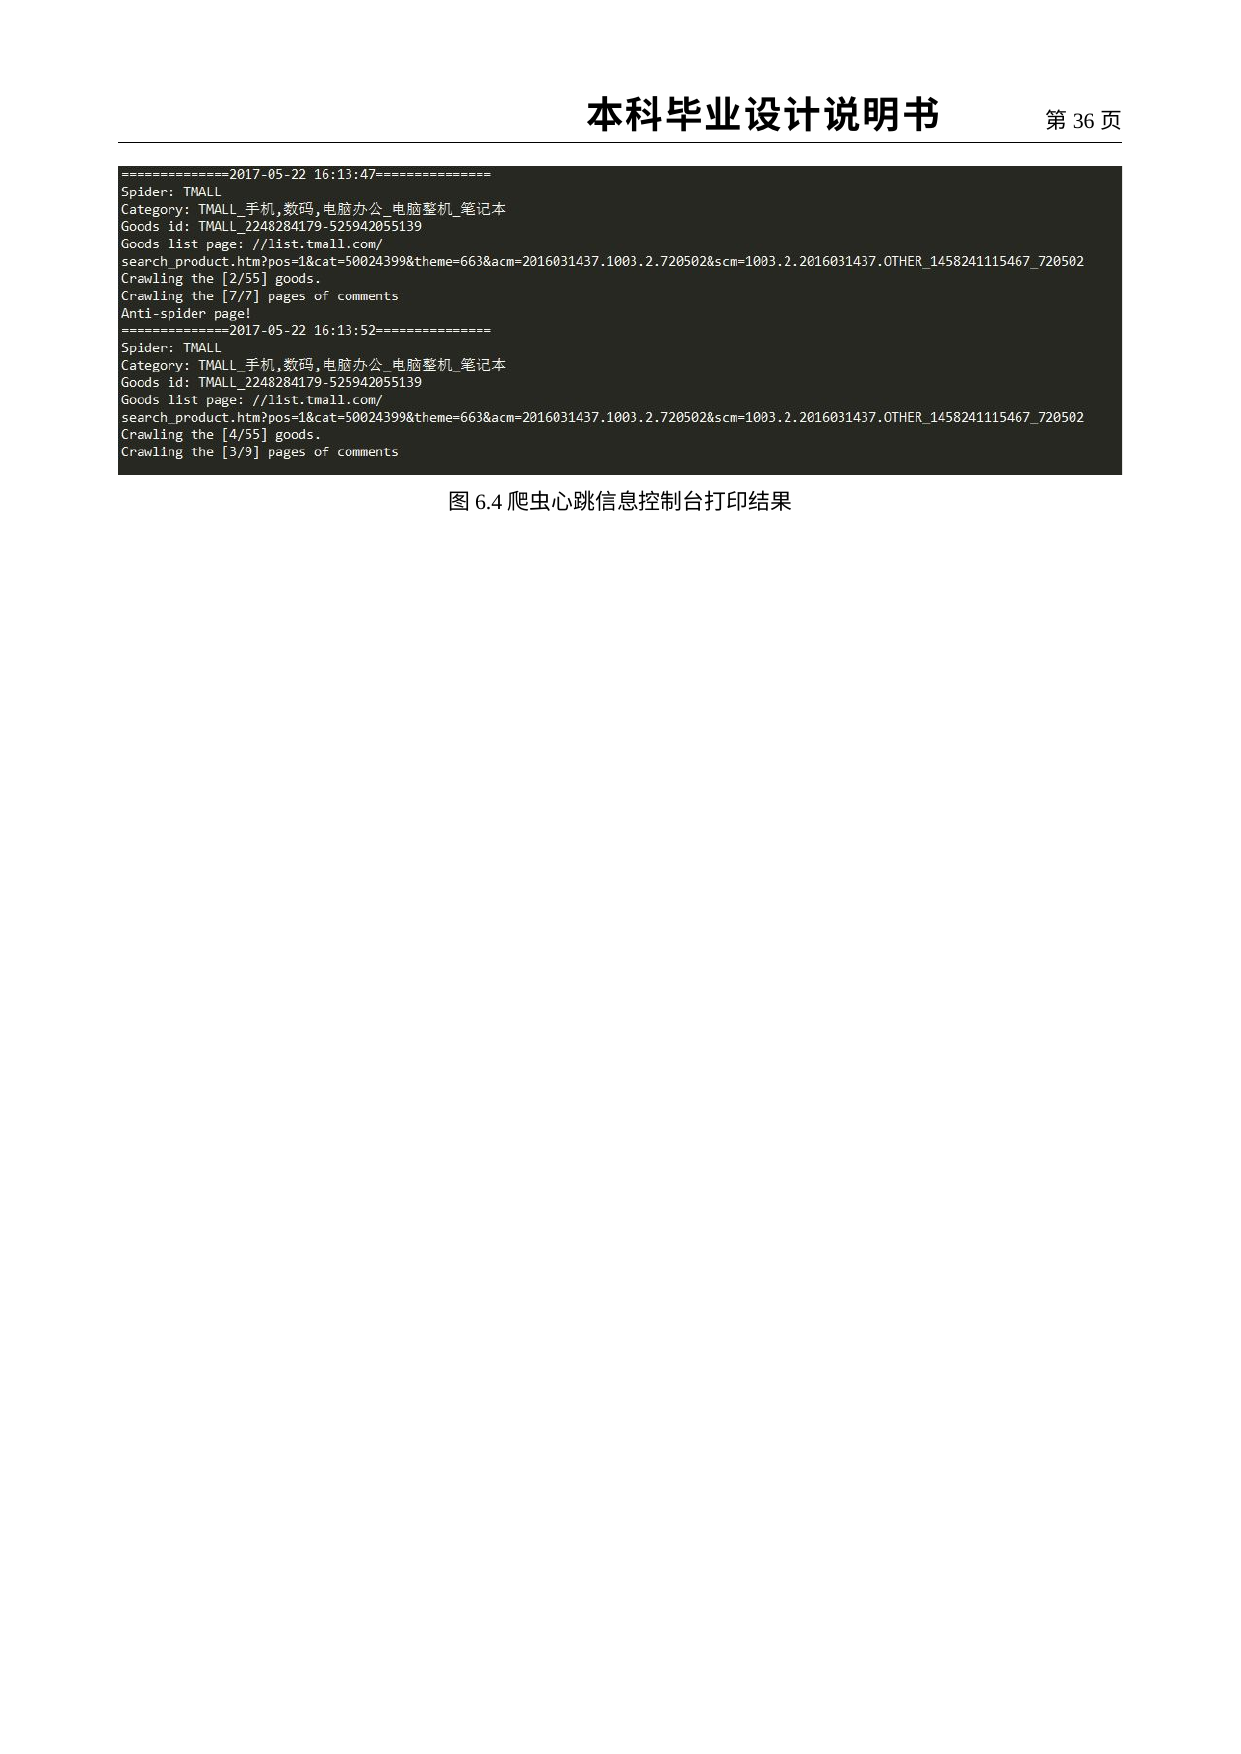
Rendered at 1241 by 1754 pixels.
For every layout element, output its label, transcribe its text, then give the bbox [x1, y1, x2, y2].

picture [118, 166, 1123, 475]
text 图6.4 爬虫心跳信息控制台打印结果 [118, 483, 1122, 516]
